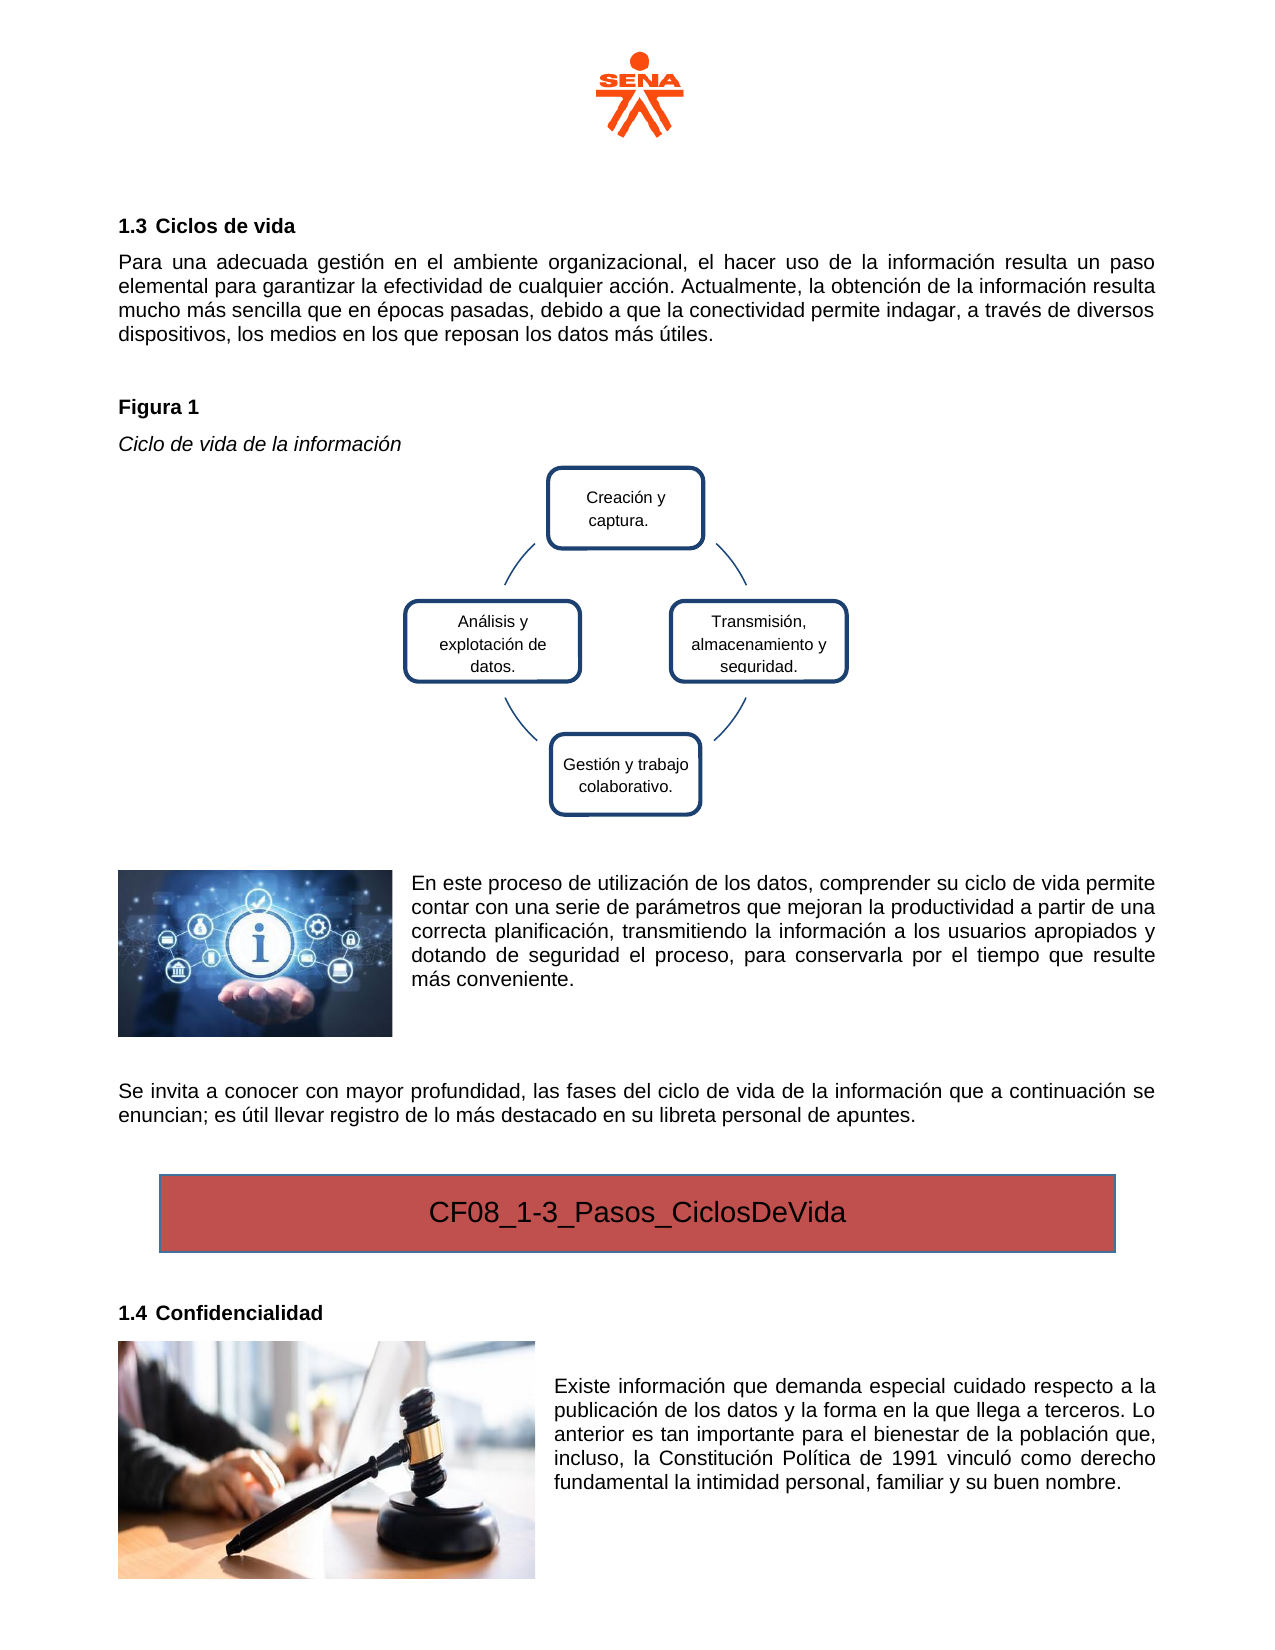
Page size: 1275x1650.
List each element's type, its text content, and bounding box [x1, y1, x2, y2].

text Existe información que demanda especial cuidado respecto a la publicación de los datos y la forma en la que llega a terceros. Lo anterior es tan importante para el bienestar de la población que, incluso, la Constitución Política de 1991 vinculó como derecho fundamental la intimidad personal, familiar y su buen nombre. [536, 1374, 1157, 1493]
list Confidencialidad [118, 1301, 1157, 1325]
text Ciclo de vida de la información [118, 431, 1157, 455]
picture [585, 48, 690, 142]
picture [118, 870, 393, 1037]
text Para una adecuada gestión en el ambiente organizacional, el hacer uso de la información resulta un paso elemental para garantizar la efectividad de cualquier acción. Actualmente, la obtención de la información resulta mucho más sencilla que en épocas pasadas, debido a que la conectividad permite indagar, a través de diversos dispositivos, los medios en los que reposan los datos más útiles. [118, 250, 1157, 346]
text En este proceso de utilización de los datos, comprender su ciclo de vida permite contar con una serie de parámetros que mejoran la productividad a partir de una correcta planificación, transmitiendo la información a los usuarios apropiados y dotando de seguridad el proceso, para conservarla por el tiempo que resulte más conveniente. [118, 869, 1157, 991]
text Se invita a conocer con mayor profundidad, las fases del ciclo de vida de la información que a continuación se enuncian; es útil llevar registro de lo más destacado en su libreta personal de apuntes. [118, 1079, 1157, 1127]
list Ciclos de vida [118, 214, 1157, 238]
picture [118, 1341, 536, 1579]
text Figura 1 [118, 395, 1157, 419]
